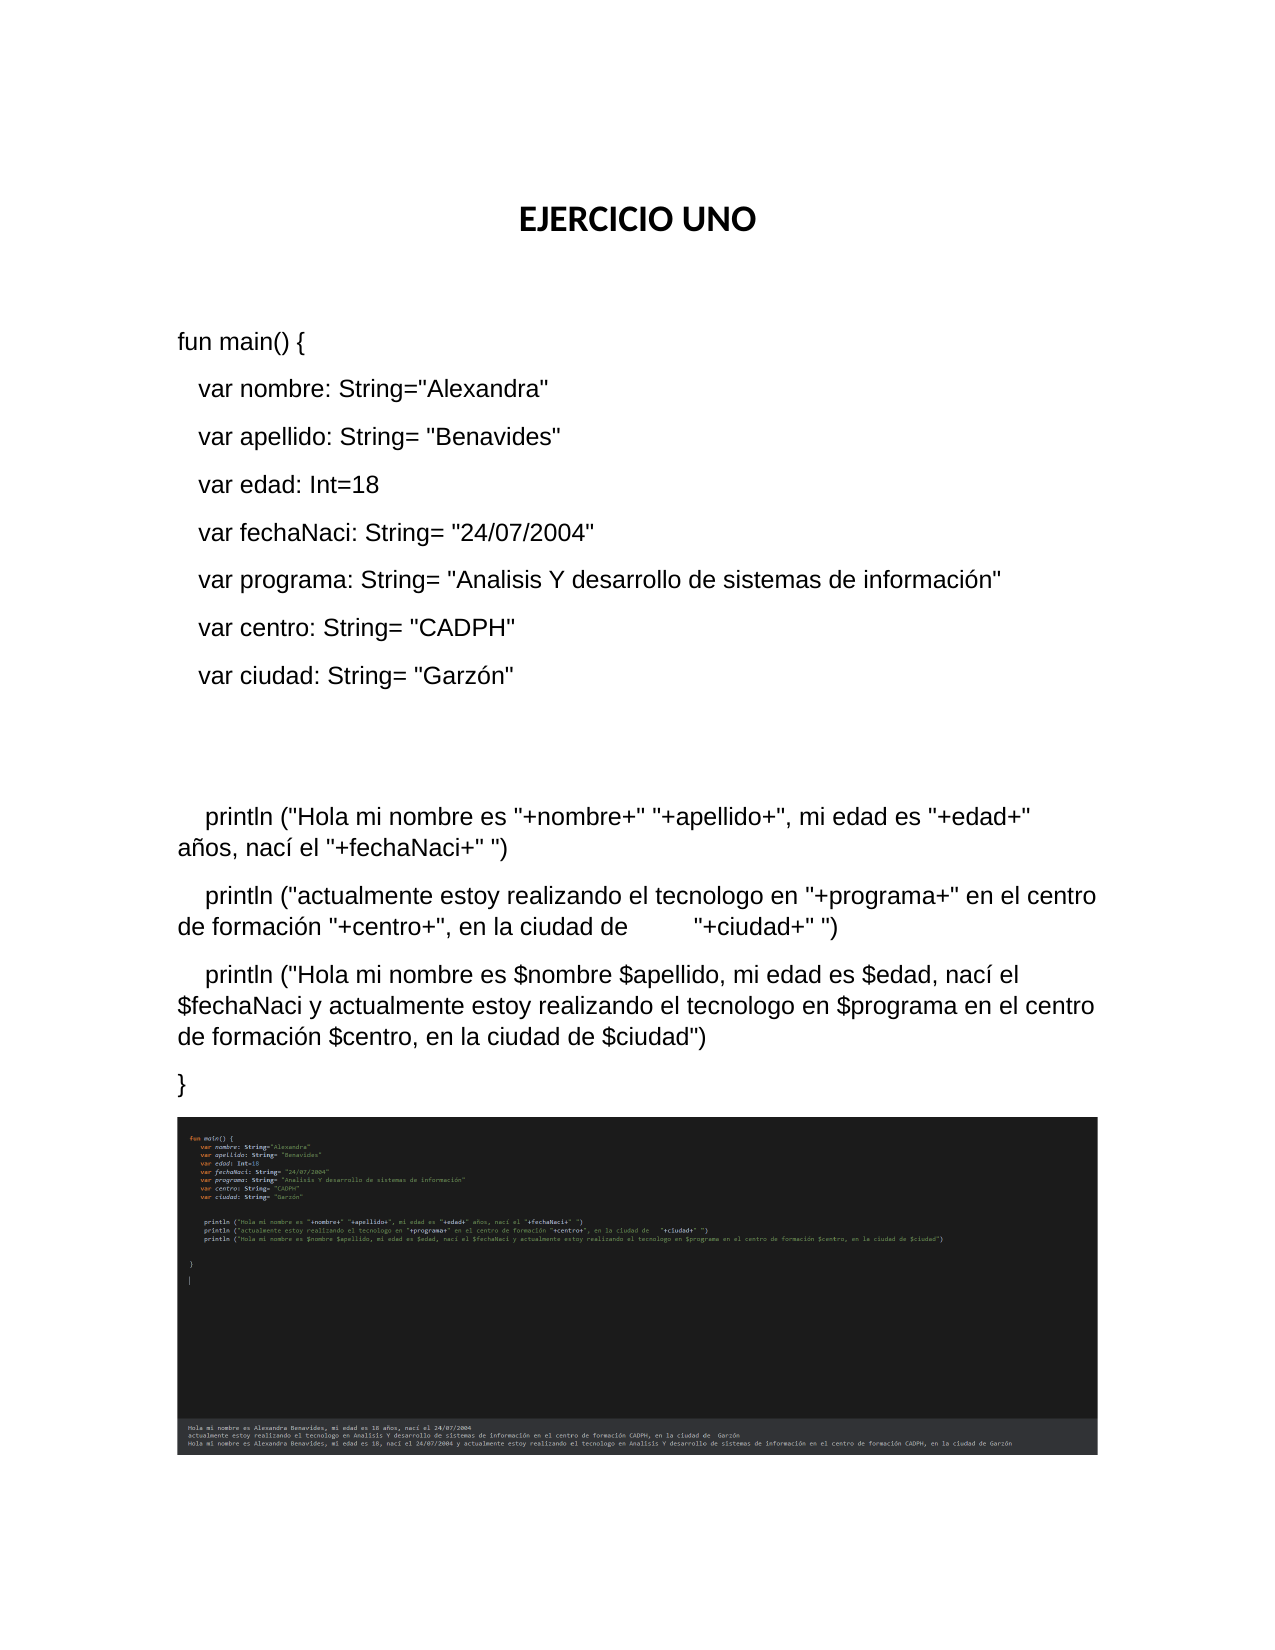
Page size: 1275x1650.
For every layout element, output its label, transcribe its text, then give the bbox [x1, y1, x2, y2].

text var apellido: String= "Benavides" [177, 422, 1098, 451]
text var programa: String= "Analisis Y desarrollo de sistemas de información" [177, 565, 1098, 594]
text var centro: String= "CADPH" [177, 613, 1098, 642]
text println ("Hola mi nombre es $nombre $apellido, mi edad es $edad, nací el $fechaNaci y actualmente estoy realizando el tecnologo en $programa en el centro de formación $centro, en la ciudad de $ciudad") [177, 960, 1098, 1051]
text var fechaNaci: String= "24/07/2004" [177, 518, 1098, 546]
text println ("actualmente estoy realizando el tecnologo en "+programa+" en el centro de formación "+centro+", en la ciudad de "+ciudad+" ") [177, 881, 1098, 941]
text var ciudad: String= "Garzón" [177, 661, 1098, 689]
text var nombre: String="Alexandra" [177, 374, 1098, 403]
text var edad: Int=18 [177, 470, 1098, 499]
text println ("Hola mi nombre es "+nombre+" "+apellido+", mi edad es "+edad+" años, nací el "+fechaNaci+" ") [177, 802, 1098, 862]
text fun main() { [177, 327, 1098, 356]
text EJERCICIO UNO [177, 194, 1098, 240]
picture [177, 1117, 1098, 1455]
text } [177, 1069, 1098, 1098]
